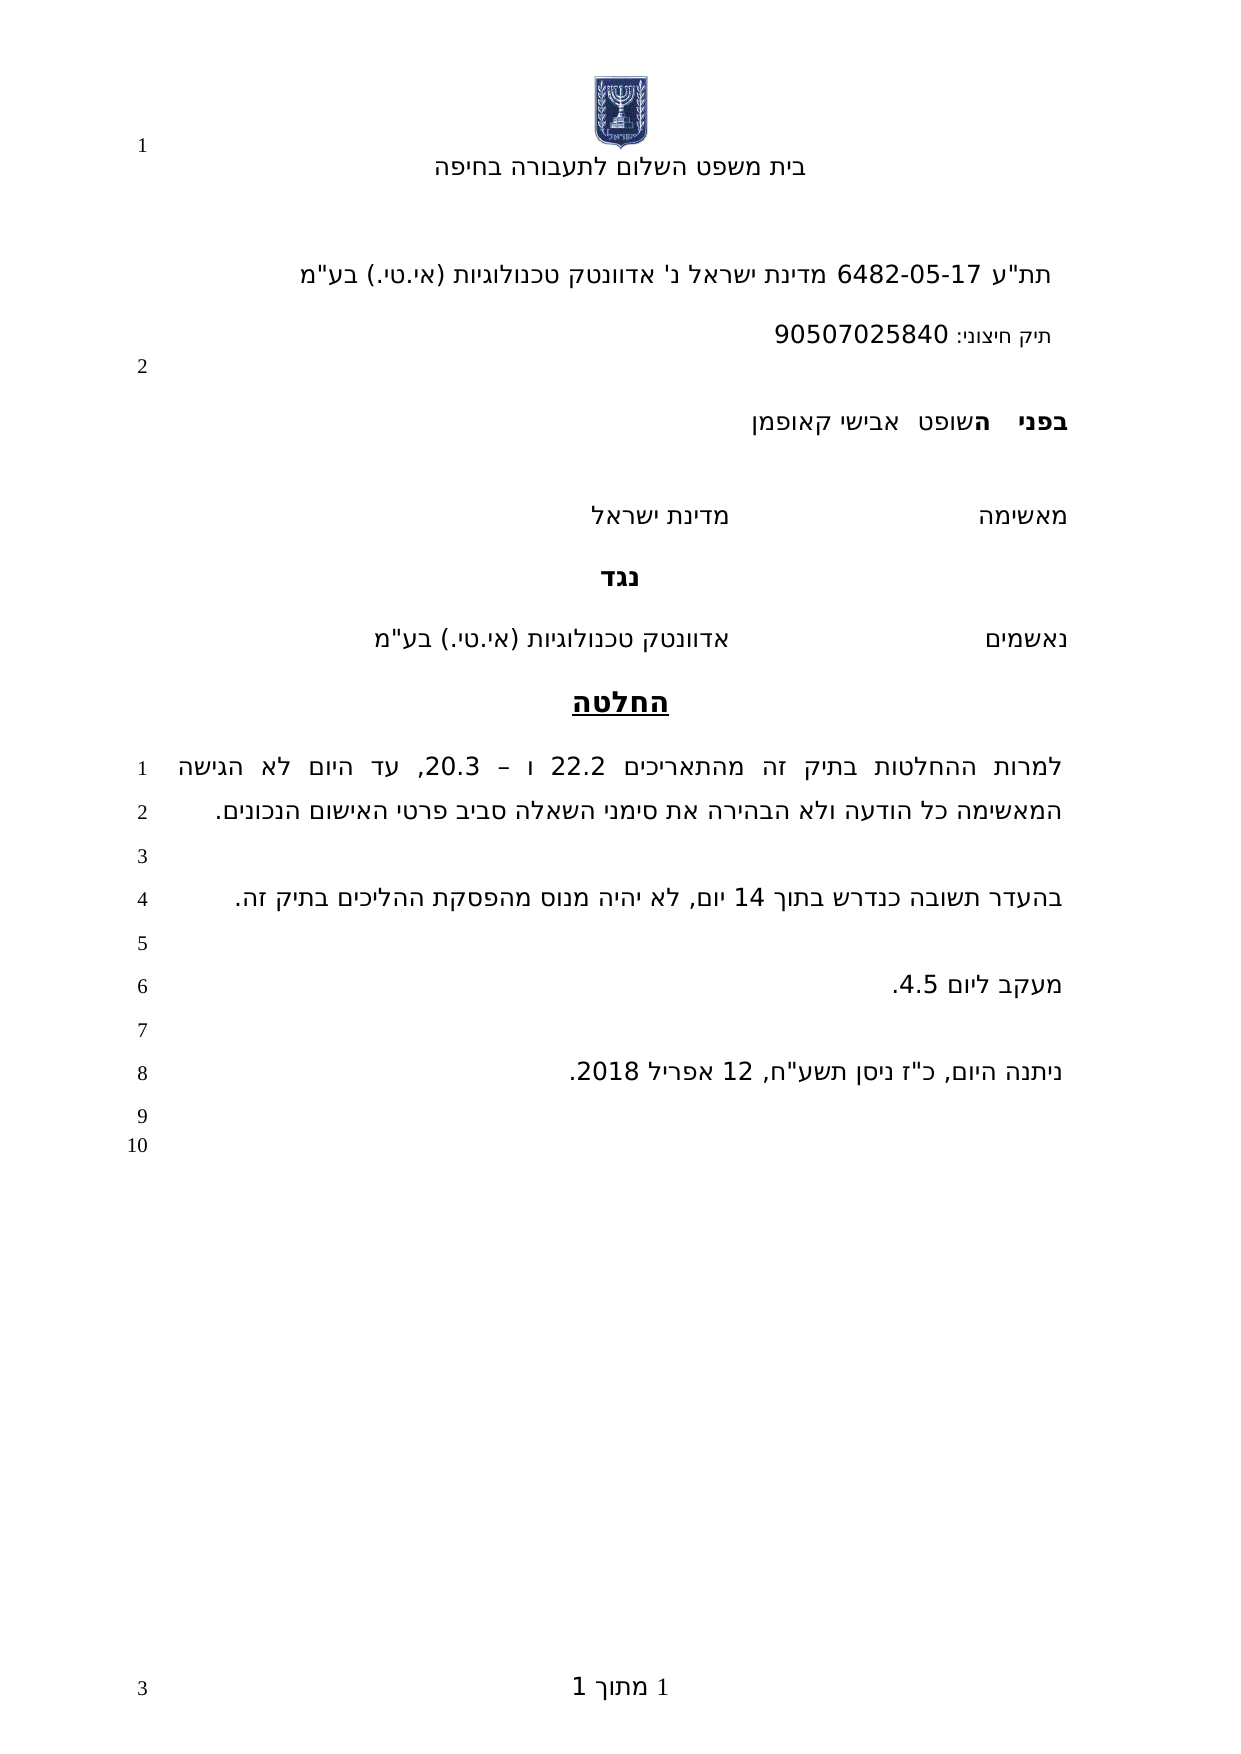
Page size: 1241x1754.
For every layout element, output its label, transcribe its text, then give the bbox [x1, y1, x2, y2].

text מעקב ליום 4.5. [177, 970, 1063, 999]
table_cell [161, 470, 741, 531]
text למרות ההחלטות בתיק זה מהתאריכים 22.2 ו – 20.3, עד היום לא הגישה המאשימה כל הודעה ולא הבהירה את סימני השאלה סביב פרטי האישום הנכונים. [177, 752, 1063, 825]
table_cell [161, 625, 741, 685]
table_cell נגד [161, 531, 1079, 624]
text ניתנה היום, , . [177, 1057, 1063, 1086]
table_header בפני [1002, 408, 1079, 470]
picture [589, 75, 651, 152]
table_header ה [161, 408, 1002, 470]
table_cell [741, 625, 1079, 685]
table_cell [741, 470, 1079, 531]
table_cell החלטה [161, 685, 1079, 752]
text בהעדר תשובה כנדרש בתוך 14 יום, לא יהיה מנוס מהפסקת ההליכים בתיק זה. [177, 883, 1063, 912]
